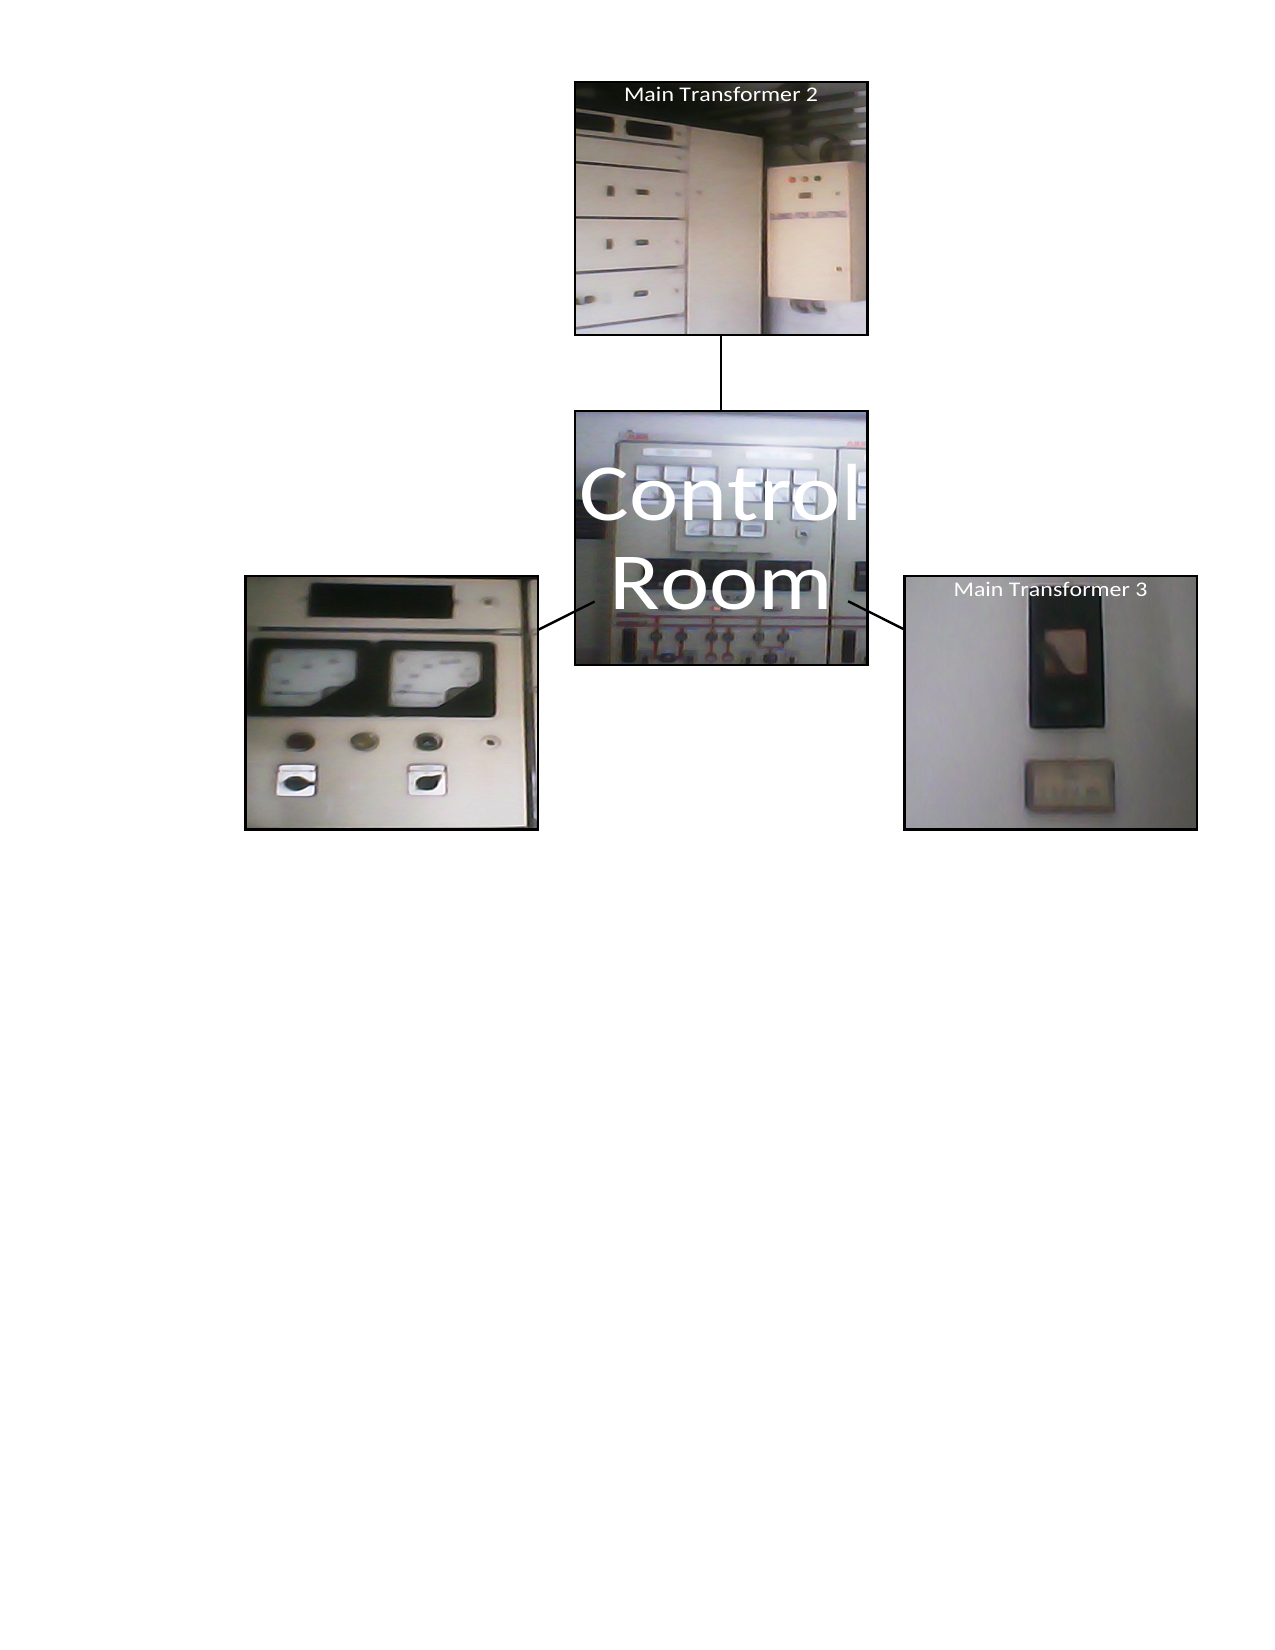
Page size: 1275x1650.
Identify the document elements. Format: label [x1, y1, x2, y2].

picture [576, 412, 866, 664]
picture [576, 83, 866, 334]
picture [906, 577, 1196, 828]
picture [247, 577, 537, 828]
